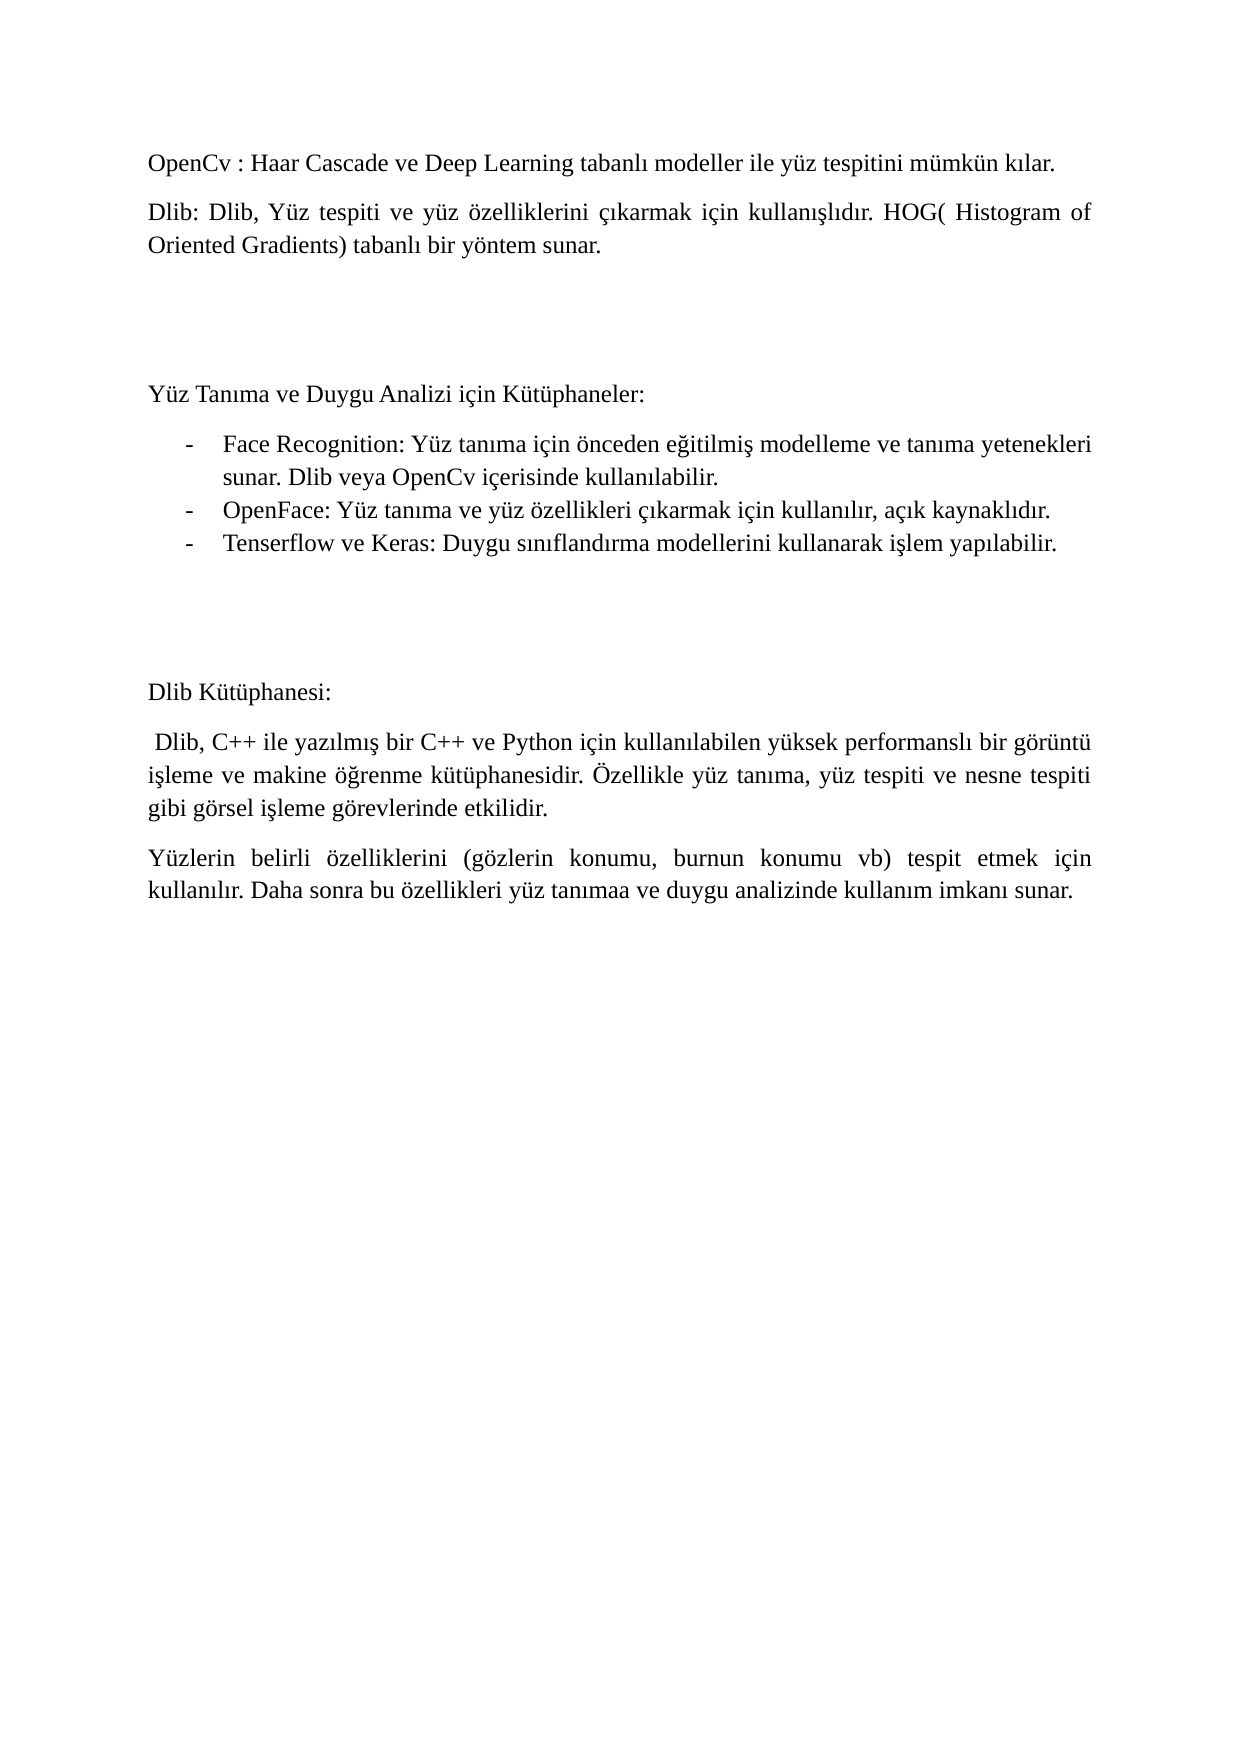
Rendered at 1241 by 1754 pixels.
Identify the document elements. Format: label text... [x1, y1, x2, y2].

text OpenCv : Haar Cascade ve Deep Learning tabanlı modeller ile yüz tespitini mümkün kılar. [148, 148, 1093, 176]
list Tenserflow ve Keras: Duygu sınıflandırma modellerini kullanarak işlem yapılabilir. [185, 528, 1093, 557]
text Dlib Kütüphanesi: [148, 677, 1093, 706]
list Face Recognition: Yüz tanıma için önceden eğitilmiş modelleme ve tanıma yetenekleri sunar. Dlib veya OpenCv içerisinde kullanılabilir. [185, 429, 1093, 491]
text Dlib: Dlib, Yüz tespiti ve yüz özelliklerini çıkarmak için kullanışlıdır. HOG( Histogram of Oriented Gradients) tabanlı bir yöntem sunar. [148, 197, 1093, 259]
text Dlib, C++ ile yazılmış bir C++ ve Python için kullanılabilen yüksek performanslı bir görüntü işleme ve makine öğrenme kütüphanesidir. Özellikle yüz tanıma, yüz tespiti ve nesne tespiti gibi görsel işleme görevlerinde etkilidir. [148, 727, 1093, 822]
text Yüzlerin belirli özelliklerini (gözlerin konumu, burnun konumu vb) tespit etmek için kullanılır. Daha sonra bu özellikleri yüz tanımaa ve duygu analizinde kullanım imkanı sunar. [148, 843, 1093, 904]
text Yüz Tanıma ve Duygu Analizi için Kütüphaneler: [148, 379, 1093, 408]
list OpenFace: Yüz tanıma ve yüz özellikleri çıkarmak için kullanılır, açık kaynaklıdır. [185, 495, 1093, 524]
